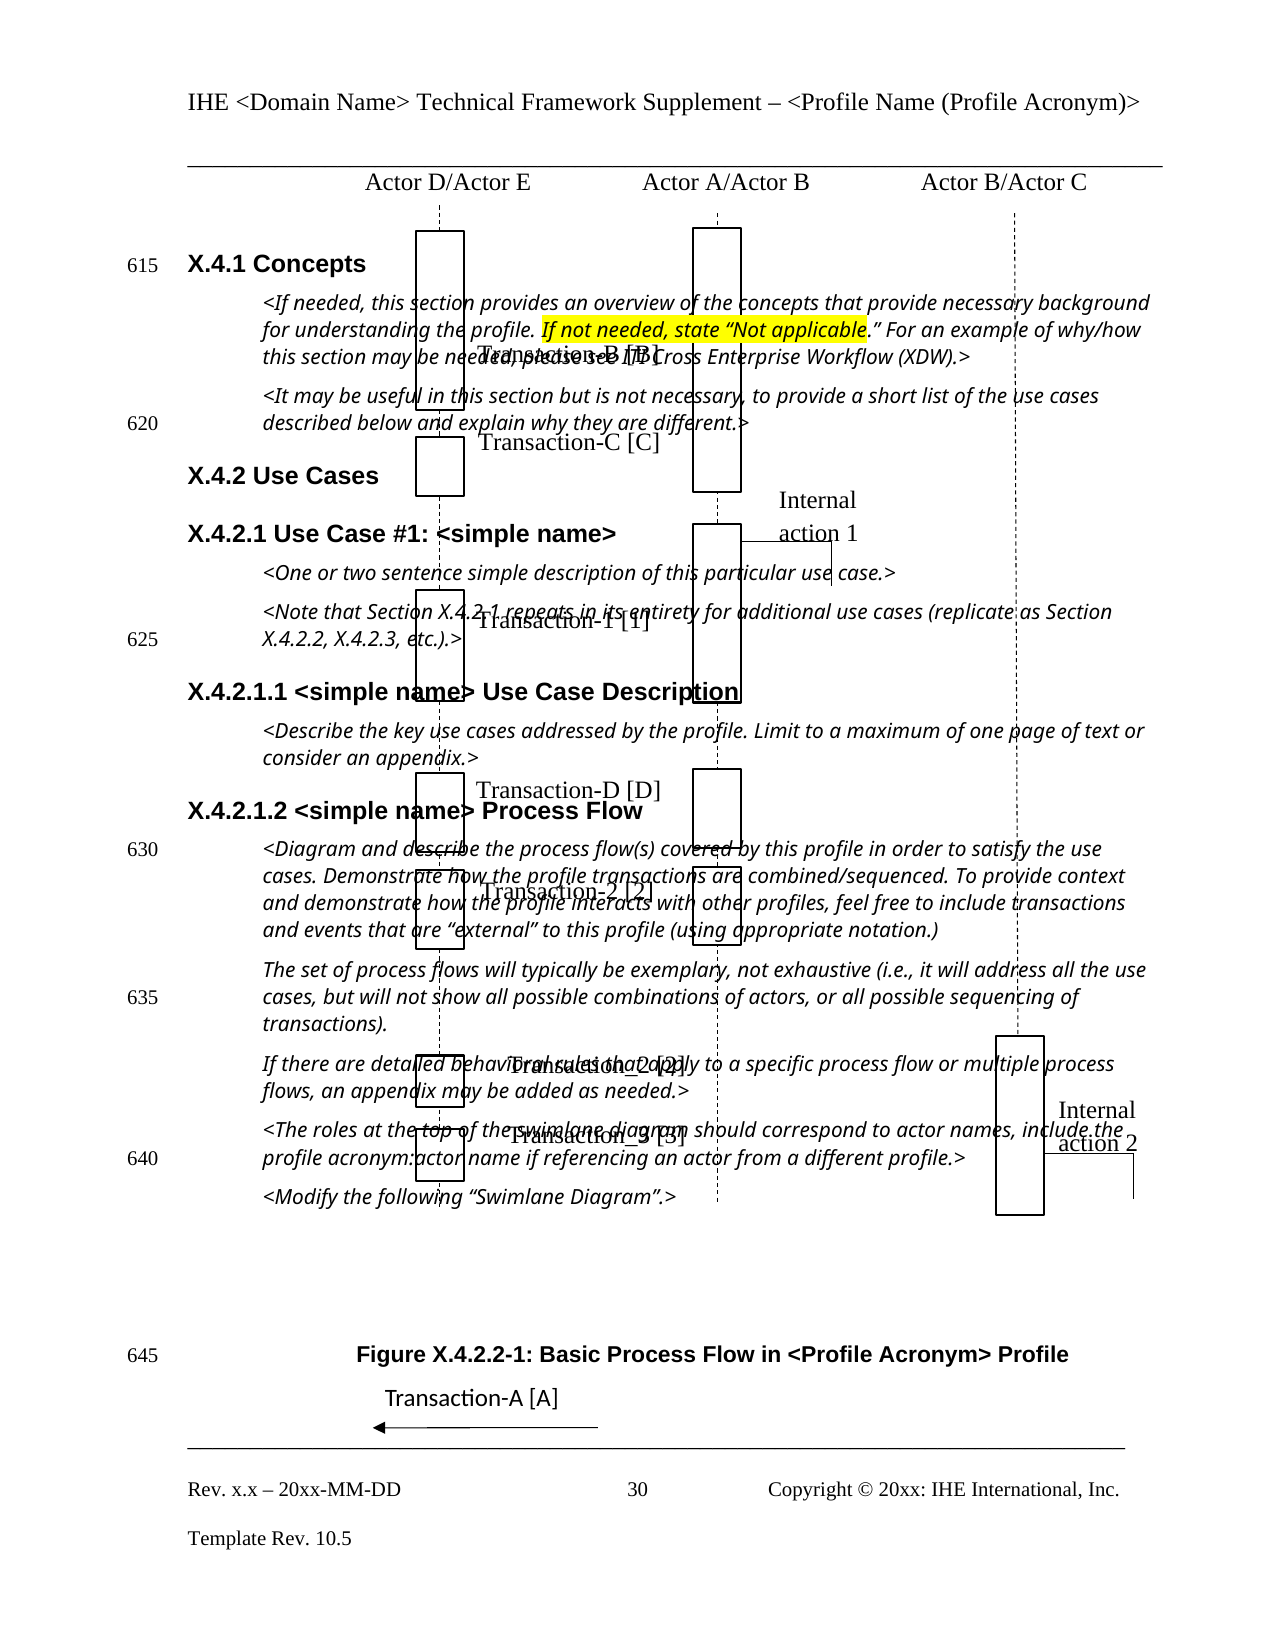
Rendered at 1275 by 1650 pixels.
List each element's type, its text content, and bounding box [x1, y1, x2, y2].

text <The roles at the top of the swimlane diagram should correspond to actor names, include the profile acronym:actor name if referencing an actor from a different profile.> [262, 1116, 1162, 1170]
subtitle X.4.2.1.1 <simple name> Use Case Description [187, 677, 1162, 706]
text <Describe the key use cases addressed by the profile. Limit to a maximum of one page of text or consider an appendix.> [262, 717, 1162, 771]
text <Diagram and describe the process flow(s) covered by this profile in order to satisfy the use cases. Demonstrate how the profile transactions are combined/sequenced. To provide context and demonstrate how the profile interacts with other profiles, feel free to include transactions and events that are “external” to this profile (using appropriate notation.) [262, 835, 1162, 943]
text <Modify the following “Swimlane Diagram”.> [262, 1183, 1162, 1210]
subtitle X.4.2 Use Cases [187, 461, 1162, 490]
text If there are detailed behavioral rules that apply to a specific process flow or multiple process flows, an appendix may be added as needed.> [262, 1049, 1162, 1104]
text <Note that Section X.4.2.1 repeats in its entirety for additional use cases (replicate as Section X.4.2.2, X.4.2.3, etc.).> [262, 598, 1162, 652]
subtitle X.4.1 Concepts [187, 249, 1162, 278]
subtitle X.4.2.1.2 <simple name> Process Flow [187, 796, 1162, 824]
text <One or two sentence simple description of this particular use case.> [262, 558, 1162, 586]
text The set of process flows will typically be exemplary, not exhaustive (i.e., it will address all the use cases, but will not show all possible combinations of actors, or all possible sequencing of transactions). [262, 956, 1162, 1037]
text <It may be useful in this section but is not necessary, to provide a short list of the use cases described below and explain why they are different.> [262, 382, 1162, 436]
text <If needed, this section provides an overview of the concepts that provide necessary background for understanding the profile. If not needed, state “Not applicable.” For an example of why/how this section may be needed, please see ITI Cross Enterprise Workflow (XDW).> [262, 288, 1162, 369]
subtitle X.4.2.1 Use Case #1: <simple name> [187, 519, 1162, 548]
title Figure X.4.2.2-1: Basic Process Flow in <Profile Acronym> Profile [262, 1341, 1162, 1368]
